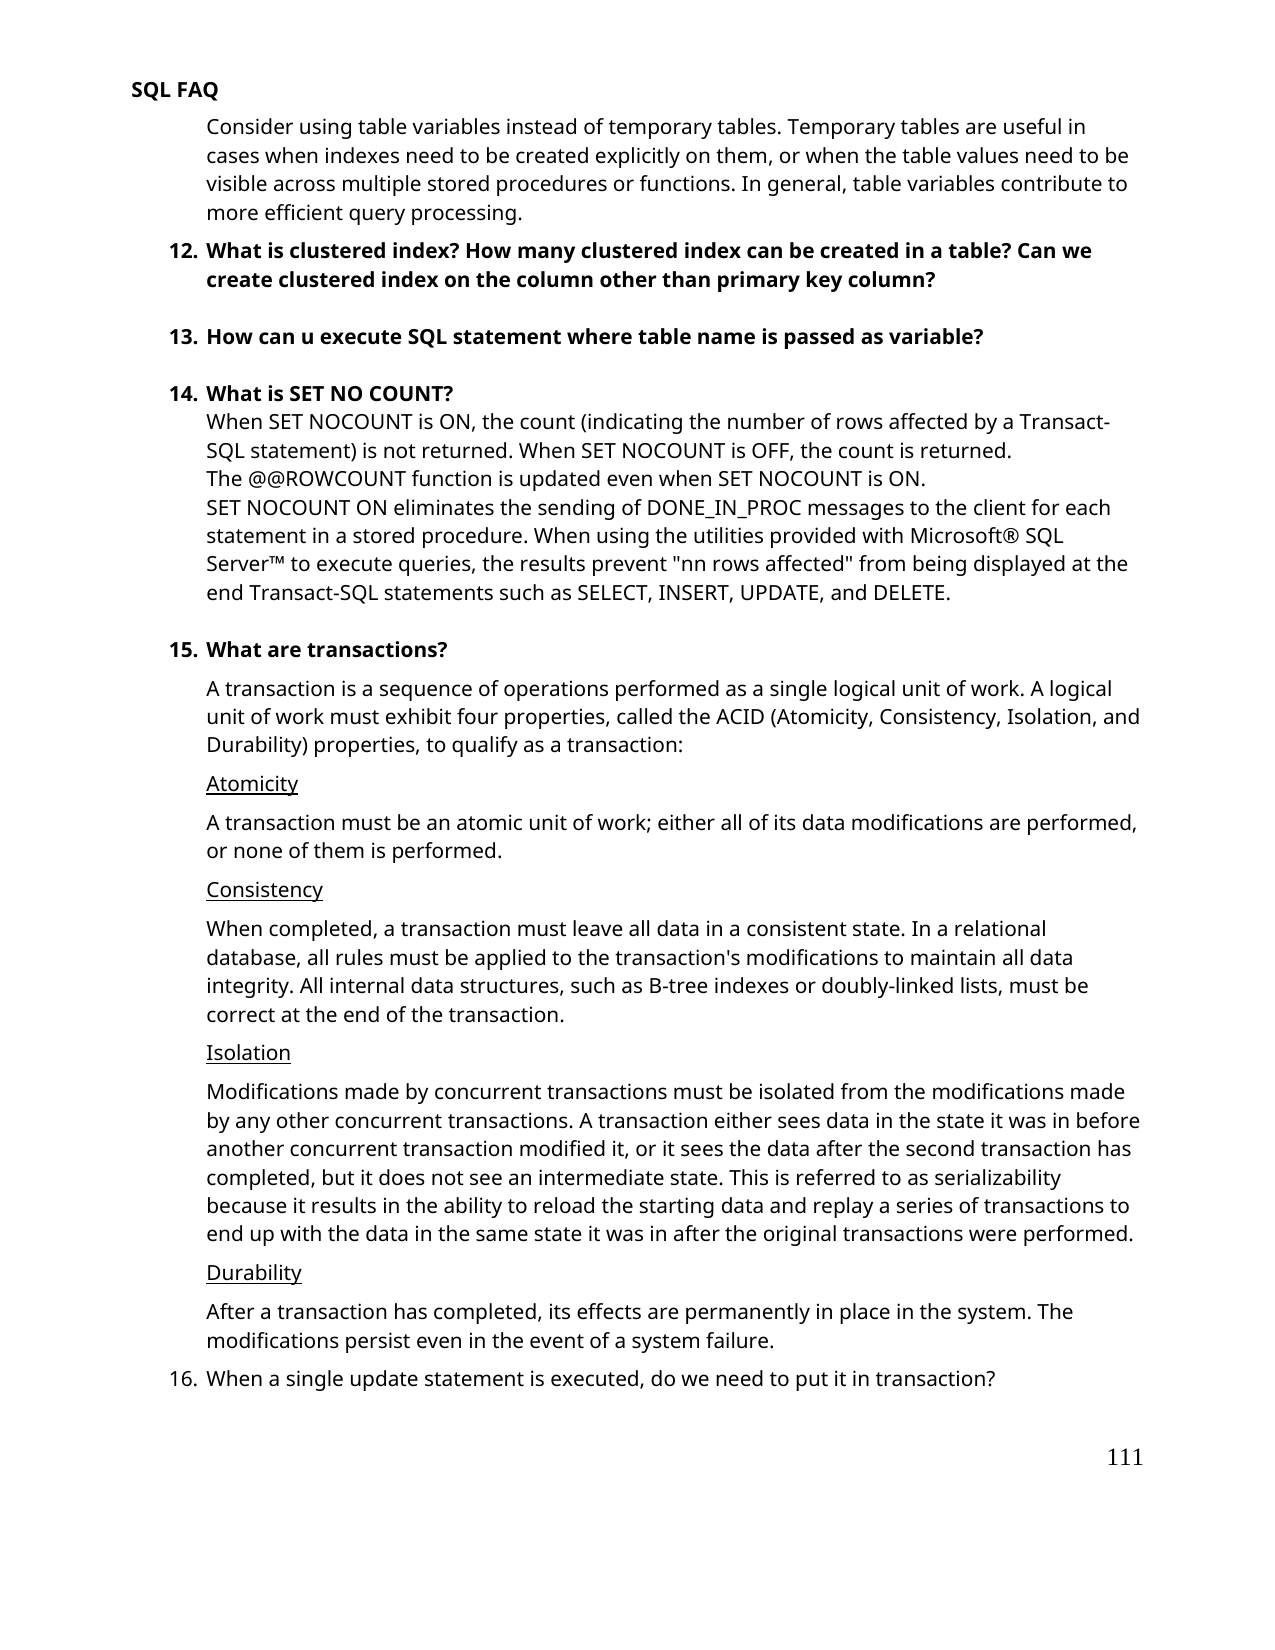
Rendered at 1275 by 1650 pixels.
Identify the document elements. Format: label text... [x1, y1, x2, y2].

list How can u execute SQL statement where table name is passed as variable? [169, 322, 1144, 350]
text Isolation [206, 1038, 1144, 1067]
text When SET NOCOUNT is ON, the count (indicating the number of rows affected by a Transact-SQL statement) is not returned. When SET NOCOUNT is OFF, the count is returned. [206, 407, 1144, 464]
text After a transaction has completed, its effects are permanently in place in the system. The modifications persist even in the event of a system failure. [206, 1297, 1144, 1354]
text A transaction is a sequence of operations performed as a single logical unit of work. A logical unit of work must exhibit four properties, called the ACID (Atomicity, Consistency, Isolation, and Durability) properties, to qualify as a transaction: [206, 674, 1144, 759]
text A transaction must be an atomic unit of work; either all of its data modifications are performed, or none of them is performed. [206, 808, 1144, 865]
text SET NOCOUNT ON eliminates the sending of DONE_IN_PROC messages to the client for each statement in a stored procedure. When using the utilities provided with Microsoft® SQL Server™ to execute queries, the results prevent "nn rows affected" from being displayed at the end Transact-SQL statements such as SELECT, INSERT, UPDATE, and DELETE. [206, 493, 1144, 606]
text Consistency [206, 876, 1144, 904]
text The @@ROWCOUNT function is updated even when SET NOCOUNT is ON. [206, 464, 1144, 493]
list What are transactions? [169, 635, 1144, 663]
text When completed, a transaction must leave all data in a consistent state. In a relational database, all rules must be applied to the transaction's modifications to maintain all data integrity. All internal data structures, such as B-tree indexes or doubly-linked lists, must be correct at the end of the transaction. [206, 914, 1144, 1028]
text Atomicity [206, 769, 1144, 798]
text Durability [206, 1258, 1144, 1287]
list What is SET NO COUNT? [169, 379, 1144, 407]
list When a single update statement is executed, do we need to put it in transaction? [169, 1364, 1144, 1393]
text Modifications made by concurrent transactions must be isolated from the modifications made by any other concurrent transactions. A transaction either sees data in the state it was in before another concurrent transaction modified it, or it sees the data after the second transaction has completed, but it does not see an intermediate state. This is referred to as serializability because it results in the ability to reload the starting data and replay a series of transactions to end up with the data in the same state it was in after the original transactions were performed. [206, 1077, 1144, 1248]
list What is clustered index? How many clustered index can be created in a table? Can we create clustered index on the column other than primary key column? [169, 237, 1144, 293]
text Consider using table variables instead of temporary tables. Temporary tables are useful in cases when indexes need to be created explicitly on them, or when the table values need to be visible across multiple stored procedures or functions. In general, table variables contribute to more efficient query processing. [206, 112, 1144, 226]
